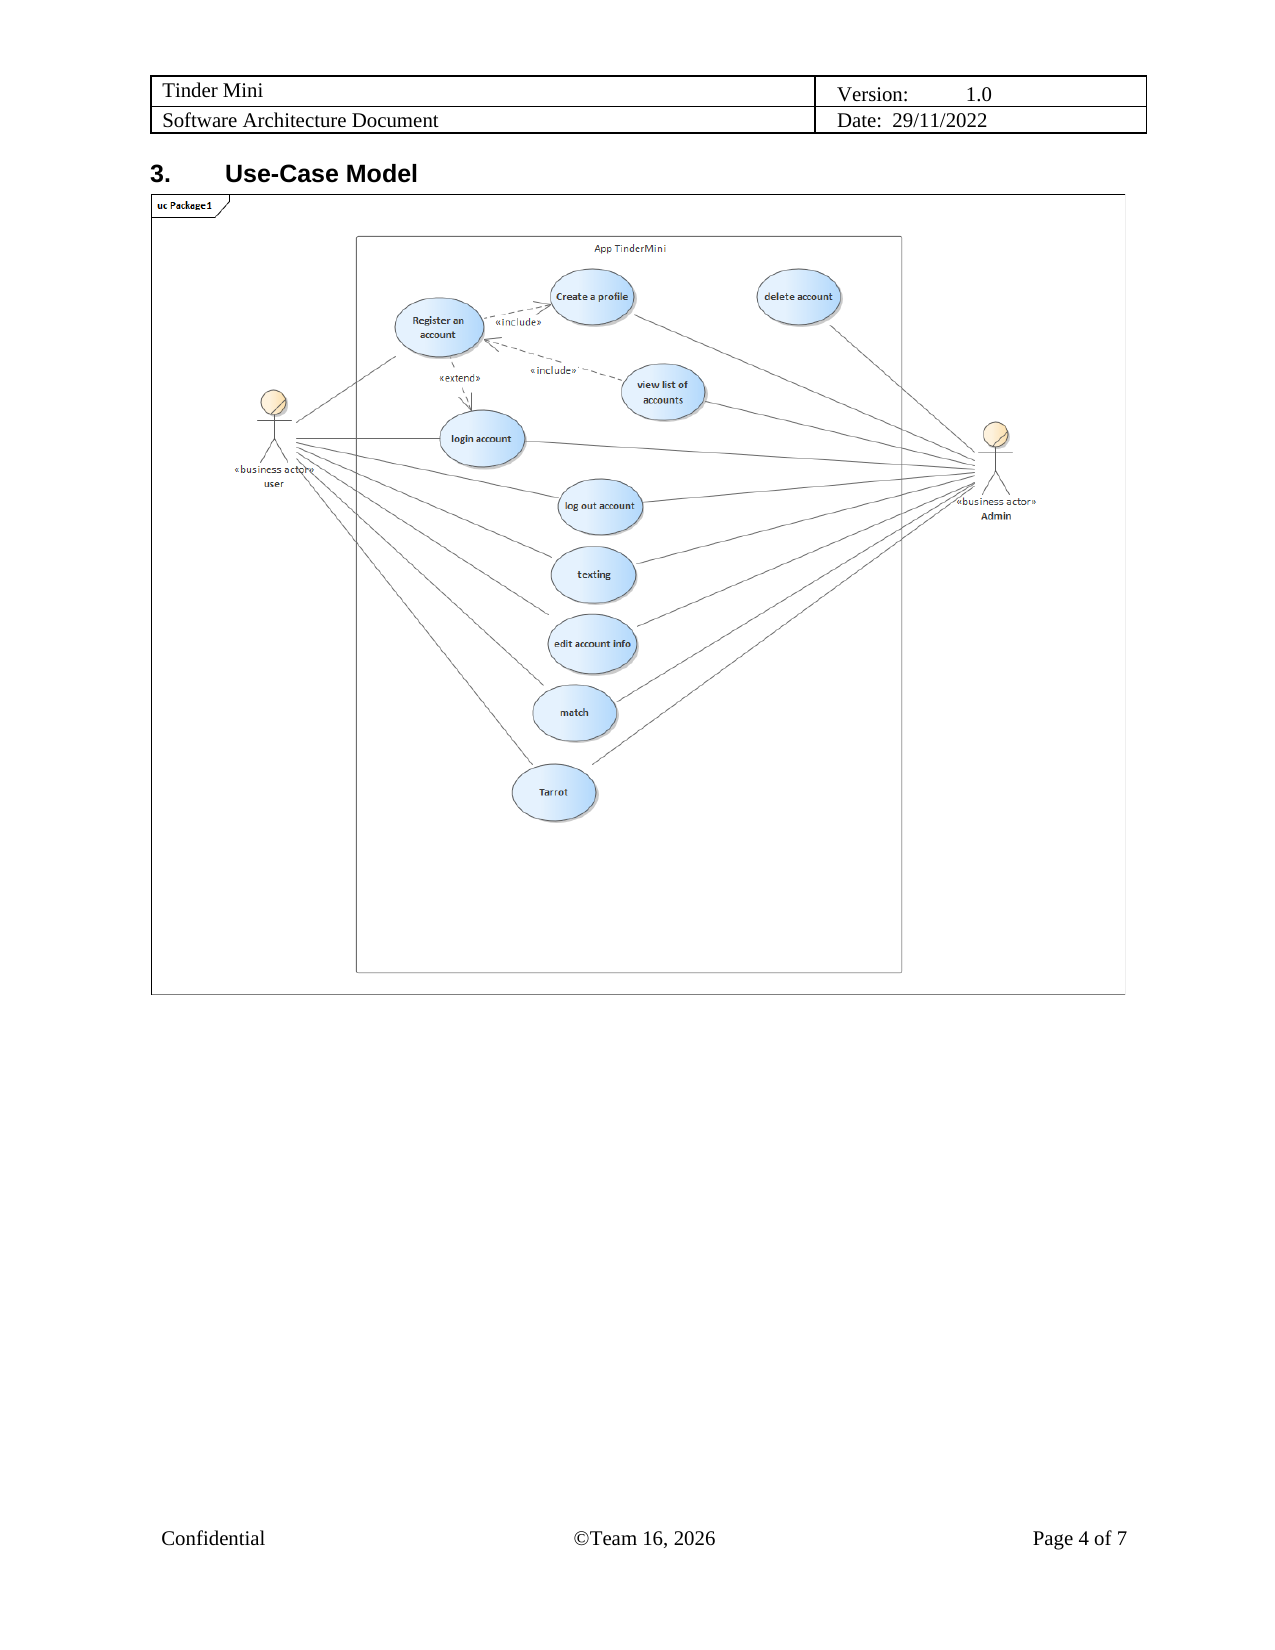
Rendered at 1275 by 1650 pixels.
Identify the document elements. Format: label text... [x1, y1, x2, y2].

subtitle Use-Case Model [150, 159, 1125, 188]
picture [150, 193, 1125, 995]
